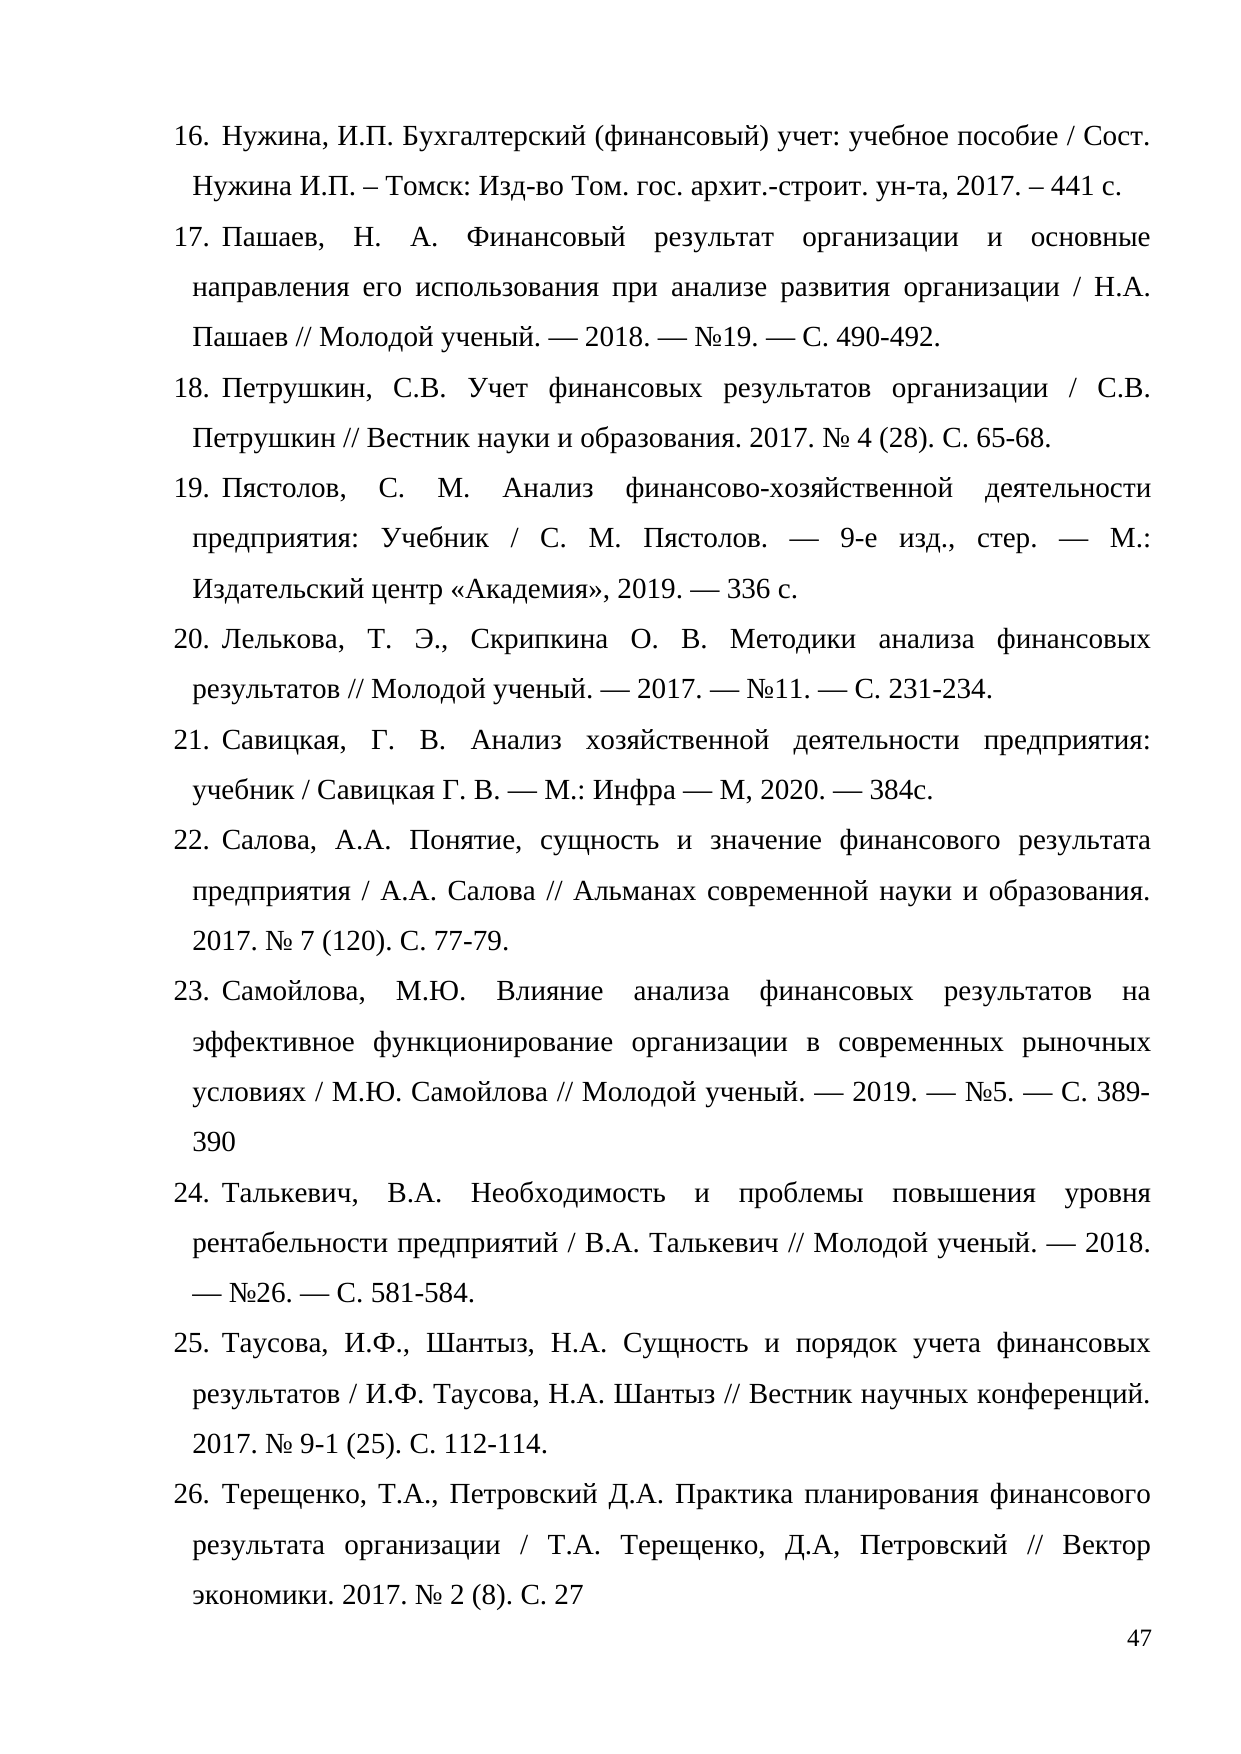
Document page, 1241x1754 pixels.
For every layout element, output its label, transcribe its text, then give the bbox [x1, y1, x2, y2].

list Терещенко, Т.А., Петровский Д.А. Практика планирования финансового результата организации / Т.А. Терещенко, Д.А, Петровский // Вектор экономики. 2017. № 2 (8). С. 27 [173, 1477, 1152, 1611]
list Пястолов, С. М. Анализ финансово-хозяйственной деятельности предприятия: Учебник / С. М. Пястолов. — 9-е изд., стер. — М.: Издательский центр «Академия», 2019. — 336 с. [173, 470, 1152, 604]
list Пашаев, Н. А. Финансовый результат организации и основные направления его использования при анализе развития организации / Н.А. Пашаев // Молодой ученый. — 2018. — №19. — С. 490-492. [173, 219, 1152, 353]
list Самойлова, М.Ю. Влияние анализа финансовых результатов на эффективное функционирование организации в современных рыночных условиях / М.Ю. Самойлова // Молодой ученый. — 2019. — №5. — С. 389-390 [173, 973, 1152, 1158]
list Талькевич, В.А. Необходимость и проблемы повышения уровня рентабельности предприятий / В.А. Талькевич // Молодой ученый. — 2018. — №26. — С. 581-584. [173, 1175, 1152, 1309]
list Петрушкин, С.В. Учет финансовых результатов организации / С.В. Петрушкин // Вестник науки и образования. 2017. № 4 (28). С. 65-68. [173, 370, 1152, 453]
list Салова, А.А. Понятие, сущность и значение финансового результата предприятия / А.А. Салова // Альманах современной науки и образования. 2017. № 7 (120). С. 77-79. [173, 822, 1152, 957]
list Таусова, И.Ф., Шантыз, Н.А. Сущность и порядок учета финансовых результатов / И.Ф. Таусова, Н.А. Шантыз // Вестник научных конференций. 2017. № 9-1 (25). С. 112-114. [173, 1326, 1152, 1460]
list Лелькова, Т. Э., Скрипкина О. В. Методики анализа финансовых результатов // Молодой ученый. — 2017. — №11. — С. 231-234. [173, 621, 1152, 705]
list Нужина, И.П. Бухгалтерский (финансовый) учет: учебное пособие / Сост. Нужина И.П. – Томск: Изд-во Том. гос. архит.-строит. ун-та, 2017. – 441 с. [173, 118, 1152, 202]
list Савицкая, Г. В. Анализ хозяйственной деятельности предприятия: учебник / Савицкая Г. В. — М.: Инфра — М, 2020. — 384с. [173, 722, 1152, 806]
